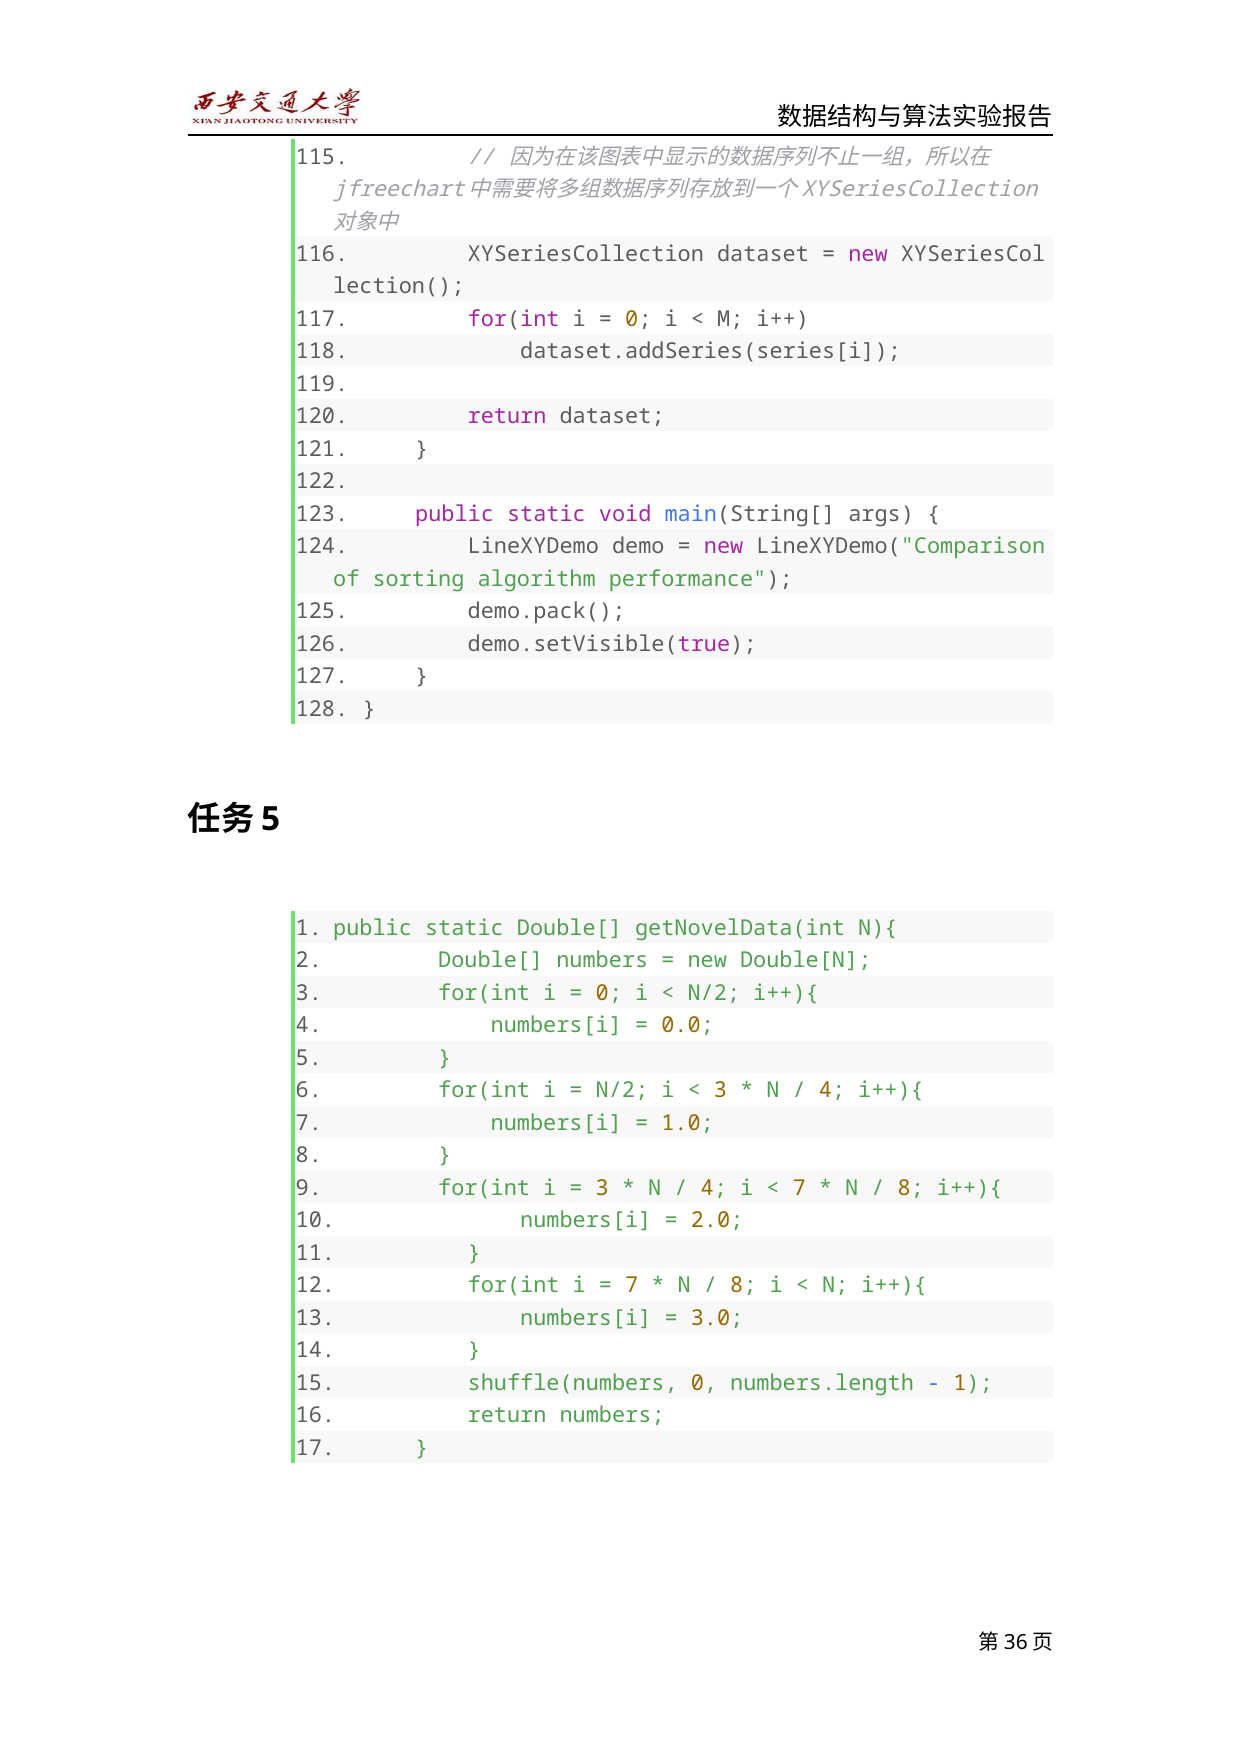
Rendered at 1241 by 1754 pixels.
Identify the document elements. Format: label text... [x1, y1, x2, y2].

list numbers[i] = 2.0; [295, 1203, 1053, 1236]
list public static void main(String[] args) { [295, 496, 1053, 529]
list dataset.addSeries(series[i]); [295, 334, 1053, 366]
list // 因为在该图表中显示的数据序列不止一组，所以在jfreechart中需要将多组数据序列存放到一个XYSeriesCollection对象中 [295, 139, 1053, 236]
list return dataset; [295, 399, 1053, 431]
list } [295, 431, 1053, 464]
list shuffle(numbers, 0, numbers.length - 1); [295, 1366, 1053, 1398]
list demo.setVisible(true); [295, 626, 1053, 659]
list return numbers; [295, 1398, 1053, 1431]
picture [187, 88, 363, 125]
list } [295, 691, 1053, 724]
list for(int i = 0; i < N/2; i++){ [295, 976, 1053, 1008]
list } [295, 1333, 1053, 1366]
list } [295, 1041, 1053, 1073]
list for(int i = N/2; i < 3 * N / 4; i++){ [295, 1073, 1053, 1106]
list demo.pack(); [295, 594, 1053, 626]
list Double[] numbers = new Double[N]; [295, 943, 1053, 976]
list numbers[i] = 0.0; [295, 1008, 1053, 1041]
list XYSeriesCollection dataset = new XYSeriesCollection(); [295, 236, 1053, 301]
list } [295, 1236, 1053, 1268]
list numbers[i] = 3.0; [295, 1301, 1053, 1333]
list for(int i = 7 * N / 8; i < N; i++){ [295, 1268, 1053, 1301]
list } [295, 1138, 1053, 1171]
list public static Double[] getNovelData(int N){ [295, 911, 1053, 943]
list numbers[i] = 1.0; [295, 1106, 1053, 1138]
list } [295, 1431, 1053, 1463]
list LineXYDemo demo = new LineXYDemo("Comparison of sorting algorithm performance"); [295, 529, 1053, 594]
list } [295, 659, 1053, 691]
list for(int i = 0; i < M; i++) [295, 301, 1053, 334]
subtitle 任务5 [187, 783, 1053, 848]
list for(int i = 3 * N / 4; i < 7 * N / 8; i++){ [295, 1171, 1053, 1203]
